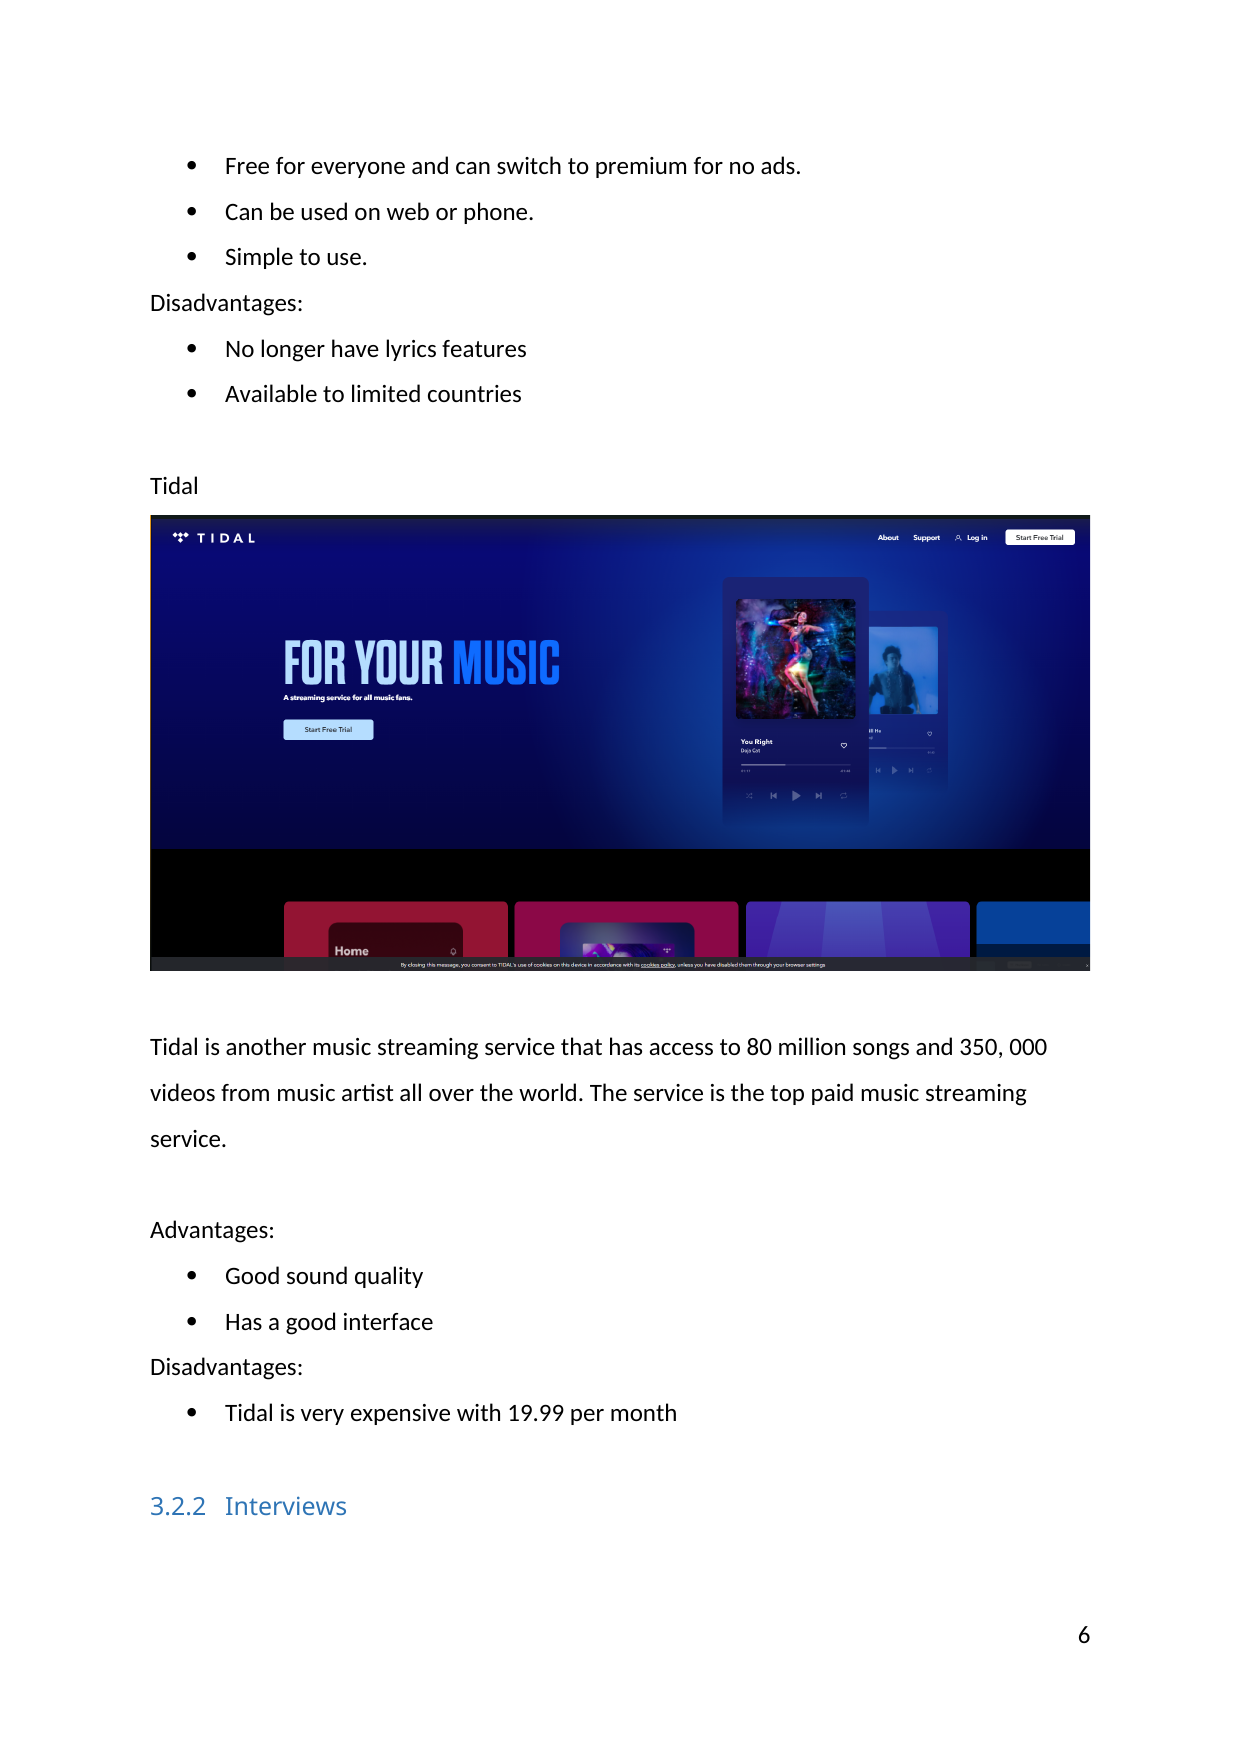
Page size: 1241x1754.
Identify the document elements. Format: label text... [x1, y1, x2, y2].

list Available to limited countries [187, 379, 1090, 409]
text Disadvantages: [150, 1351, 1090, 1382]
text Tidal [150, 470, 1090, 501]
list No longer have lyrics features [187, 333, 1090, 363]
picture [150, 515, 1091, 971]
text Advantages: [150, 1214, 1090, 1245]
list Good sound quality [187, 1260, 1090, 1290]
subtitle Interviews [150, 1488, 1090, 1523]
list Simple to use. [187, 241, 1090, 272]
list Free for everyone and can switch to premium for no ads. [187, 150, 1090, 181]
text Disadvantages: [150, 287, 1090, 318]
list Has a good interface [187, 1306, 1090, 1336]
text Tidal is another music streaming service that has access to 80 million songs and 350, 000 videos from music artist all over the world. The service is the top paid music streaming service. [150, 1031, 1090, 1153]
list Can be used on web or phone. [187, 196, 1090, 226]
list Tidal is very expensive with 19.99 per month [187, 1397, 1090, 1428]
